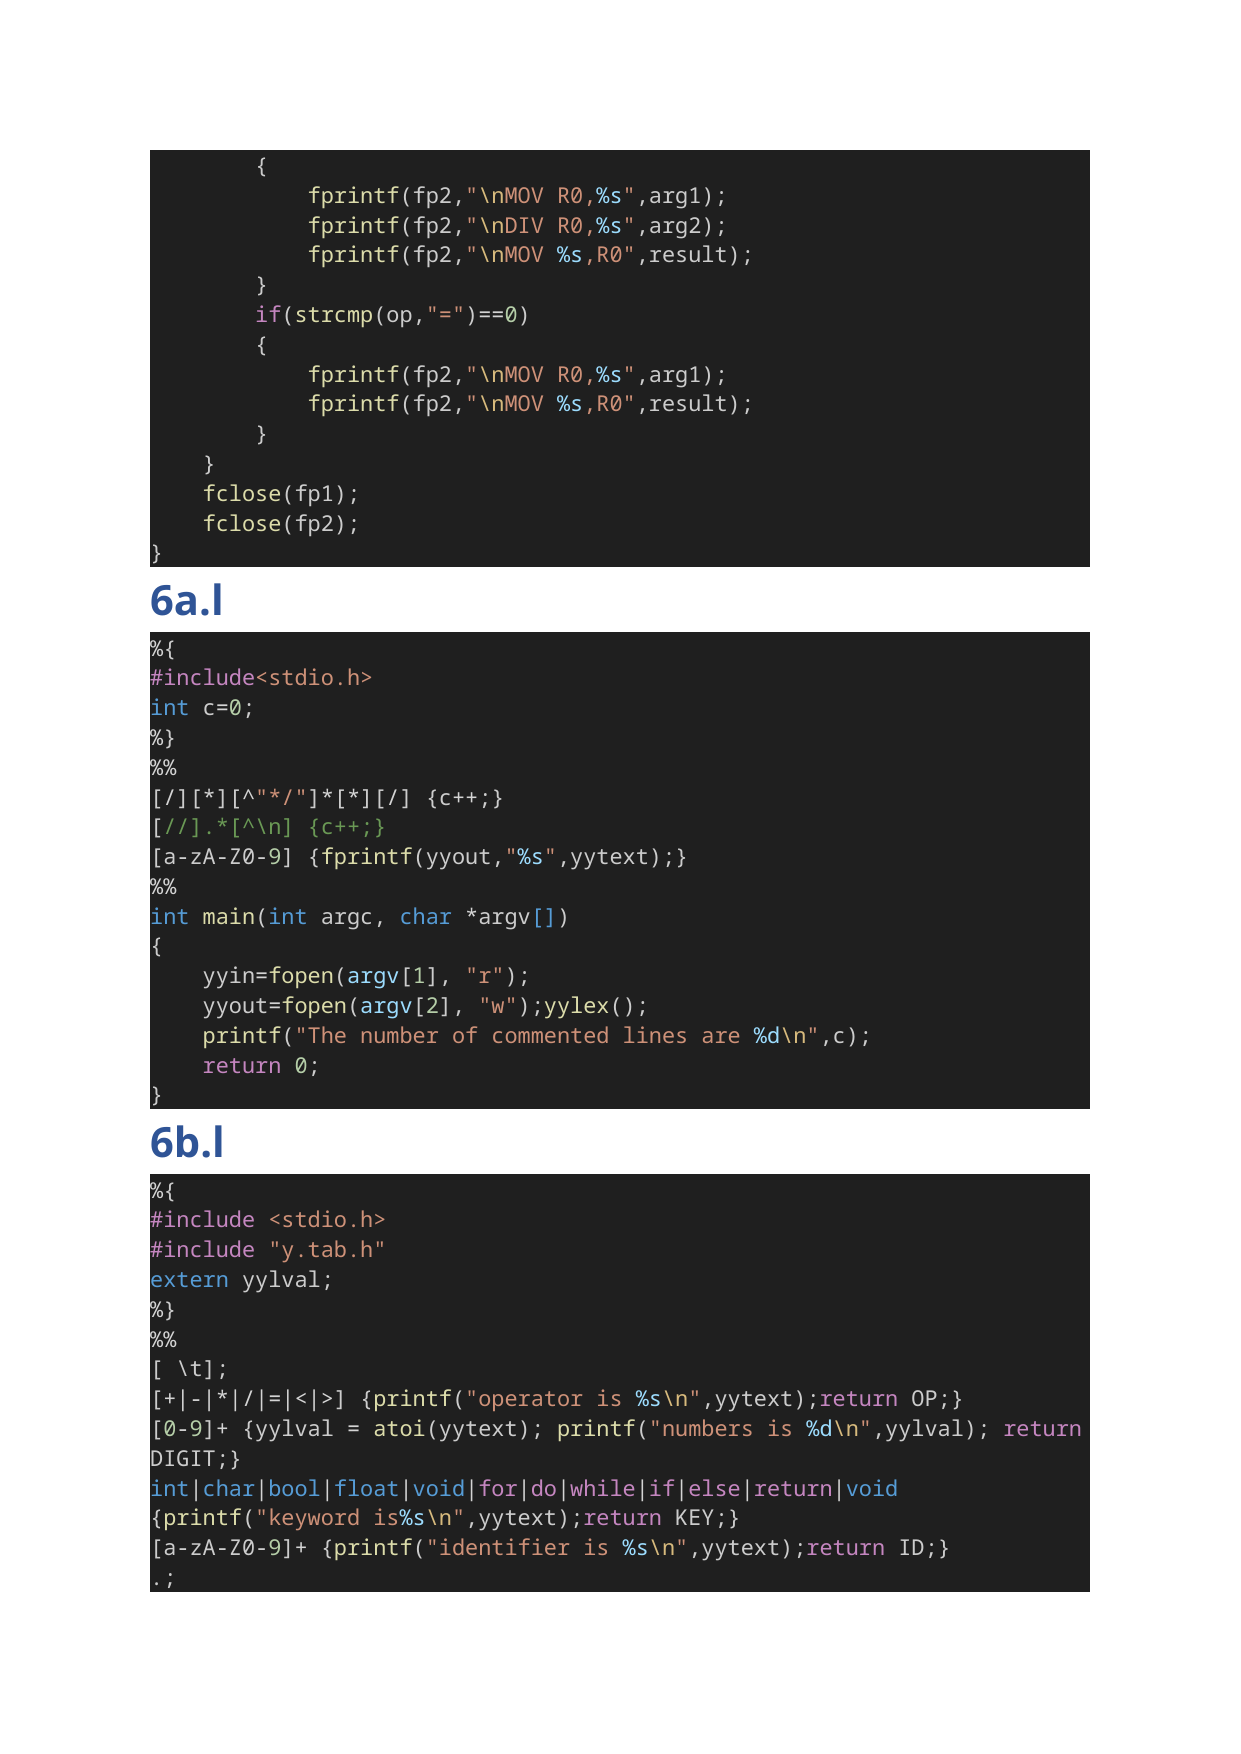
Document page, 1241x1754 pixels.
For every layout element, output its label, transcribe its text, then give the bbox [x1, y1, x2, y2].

subtitle 6a.l [150, 571, 1090, 628]
text #include<stdio.h> [150, 662, 1090, 692]
text { [150, 329, 1090, 358]
text { [150, 930, 1090, 960]
text fclose(fp1); [150, 478, 1090, 507]
text %{ [150, 1174, 1090, 1204]
text .; [150, 1562, 1090, 1592]
text } [150, 537, 1090, 567]
text int main(int argc, char *argv[]) [150, 901, 1090, 930]
text printf("The number of commented lines are %d\n",c); [150, 1020, 1090, 1049]
text %% [150, 871, 1090, 901]
text [a-zA-Z0-9] {fprintf(yyout,"%s",yytext);} [150, 841, 1090, 871]
text #include "y.tab.h" [150, 1234, 1090, 1264]
text %% [150, 752, 1090, 781]
text return 0; [150, 1049, 1090, 1079]
text fprintf(fp2,"\nMOV R0,%s",arg1); [150, 358, 1090, 388]
text %} [150, 722, 1090, 752]
text #include <stdio.h> [150, 1204, 1090, 1234]
text [0-9]+ {yylval = atoi(yytext); printf("numbers is %d\n",yylval); return DIGIT;} [150, 1413, 1090, 1472]
text } [150, 269, 1090, 299]
text [+|-|*|/|=|<|>] {printf("operator is %s\n",yytext);return OP;} [150, 1383, 1090, 1413]
text fprintf(fp2,"\nMOV %s,R0",result); [150, 239, 1090, 269]
text %% [150, 1323, 1090, 1353]
text if(strcmp(op,"=")==0) [150, 299, 1090, 329]
text fclose(fp2); [150, 507, 1090, 537]
text } [150, 418, 1090, 448]
text yyin=fopen(argv[1], "r"); [150, 960, 1090, 990]
text fprintf(fp2,"\nDIV R0,%s",arg2); [150, 209, 1090, 239]
text [//].*[^\n] {c++;} [150, 811, 1090, 841]
text [a-zA-Z0-9]+ {printf("identifier is %s\n",yytext);return ID;} [150, 1532, 1090, 1562]
text %{ [150, 632, 1090, 662]
text extern yylval; [150, 1264, 1090, 1294]
text } [150, 448, 1090, 478]
text fprintf(fp2,"\nMOV R0,%s",arg1); [150, 180, 1090, 209]
text int c=0; [150, 692, 1090, 722]
text [/][*][^"*/"]*[*][/] {c++;} [150, 781, 1090, 811]
text fprintf(fp2,"\nMOV %s,R0",result); [150, 388, 1090, 418]
text yyout=fopen(argv[2], "w");yylex(); [150, 990, 1090, 1020]
text } [150, 1079, 1090, 1109]
text { [150, 150, 1090, 180]
text [ \t]; [150, 1353, 1090, 1383]
subtitle 6b.l [150, 1113, 1090, 1170]
text int|char|bool|float|void|for|do|while|if|else|return|void {printf("keyword is%s\n",yytext);return KEY;} [150, 1472, 1090, 1532]
text %} [150, 1294, 1090, 1323]
